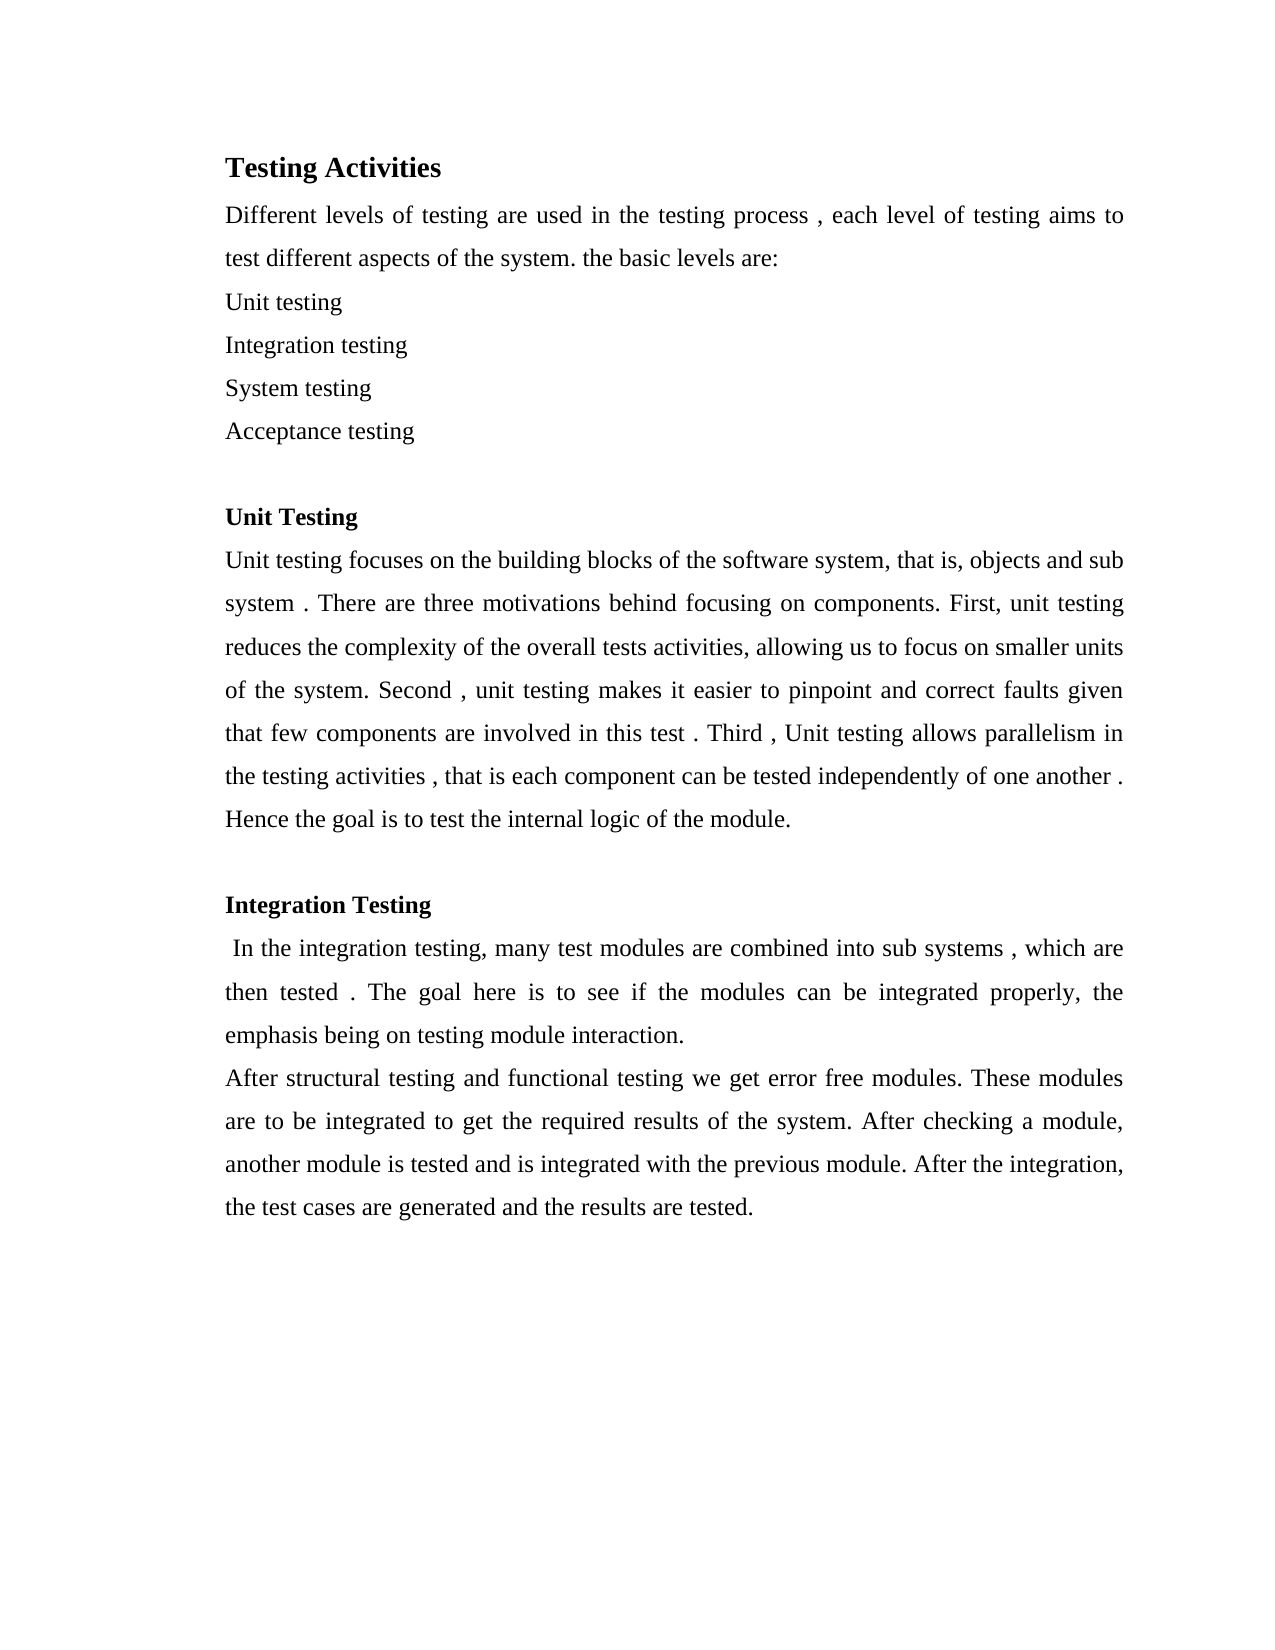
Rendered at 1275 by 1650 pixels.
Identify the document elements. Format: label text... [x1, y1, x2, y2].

list Integration Testing [225, 890, 1125, 919]
list Testing Activities [225, 150, 1125, 183]
list In the integration testing, many test modules are combined into sub systems , which are then tested . The goal here is to see if the modules can be integrated properly, the emphasis being on testing module interaction. [225, 933, 1125, 1048]
list Unit Testing [225, 502, 1125, 531]
list System testing [225, 373, 1125, 402]
list Acceptance testing [225, 416, 1125, 445]
list After structural testing and functional testing we get error free modules. These modules are to be integrated to get the required results of the system. After checking a module, another module is tested and is integrated with the previous module. After the integration, the test cases are generated and the results are tested. [225, 1063, 1125, 1221]
list Unit testing focuses on the building blocks of the software system, that is, objects and sub system . There are three motivations behind focusing on components. First, unit testing reduces the complexity of the overall tests activities, allowing us to focus on smaller units of the system. Second , unit testing makes it easier to pinpoint and correct faults given that few components are involved in this test . Third , Unit testing allows parallelism in the testing activities , that is each component can be tested independently of one another . Hence the goal is to test the internal logic of the module. [225, 545, 1125, 833]
list Integration testing [225, 330, 1125, 358]
list Unit testing [225, 287, 1125, 315]
list Different levels of testing are used in the testing process , each level of testing aims to test different aspects of the system. the basic levels are: [225, 200, 1125, 272]
